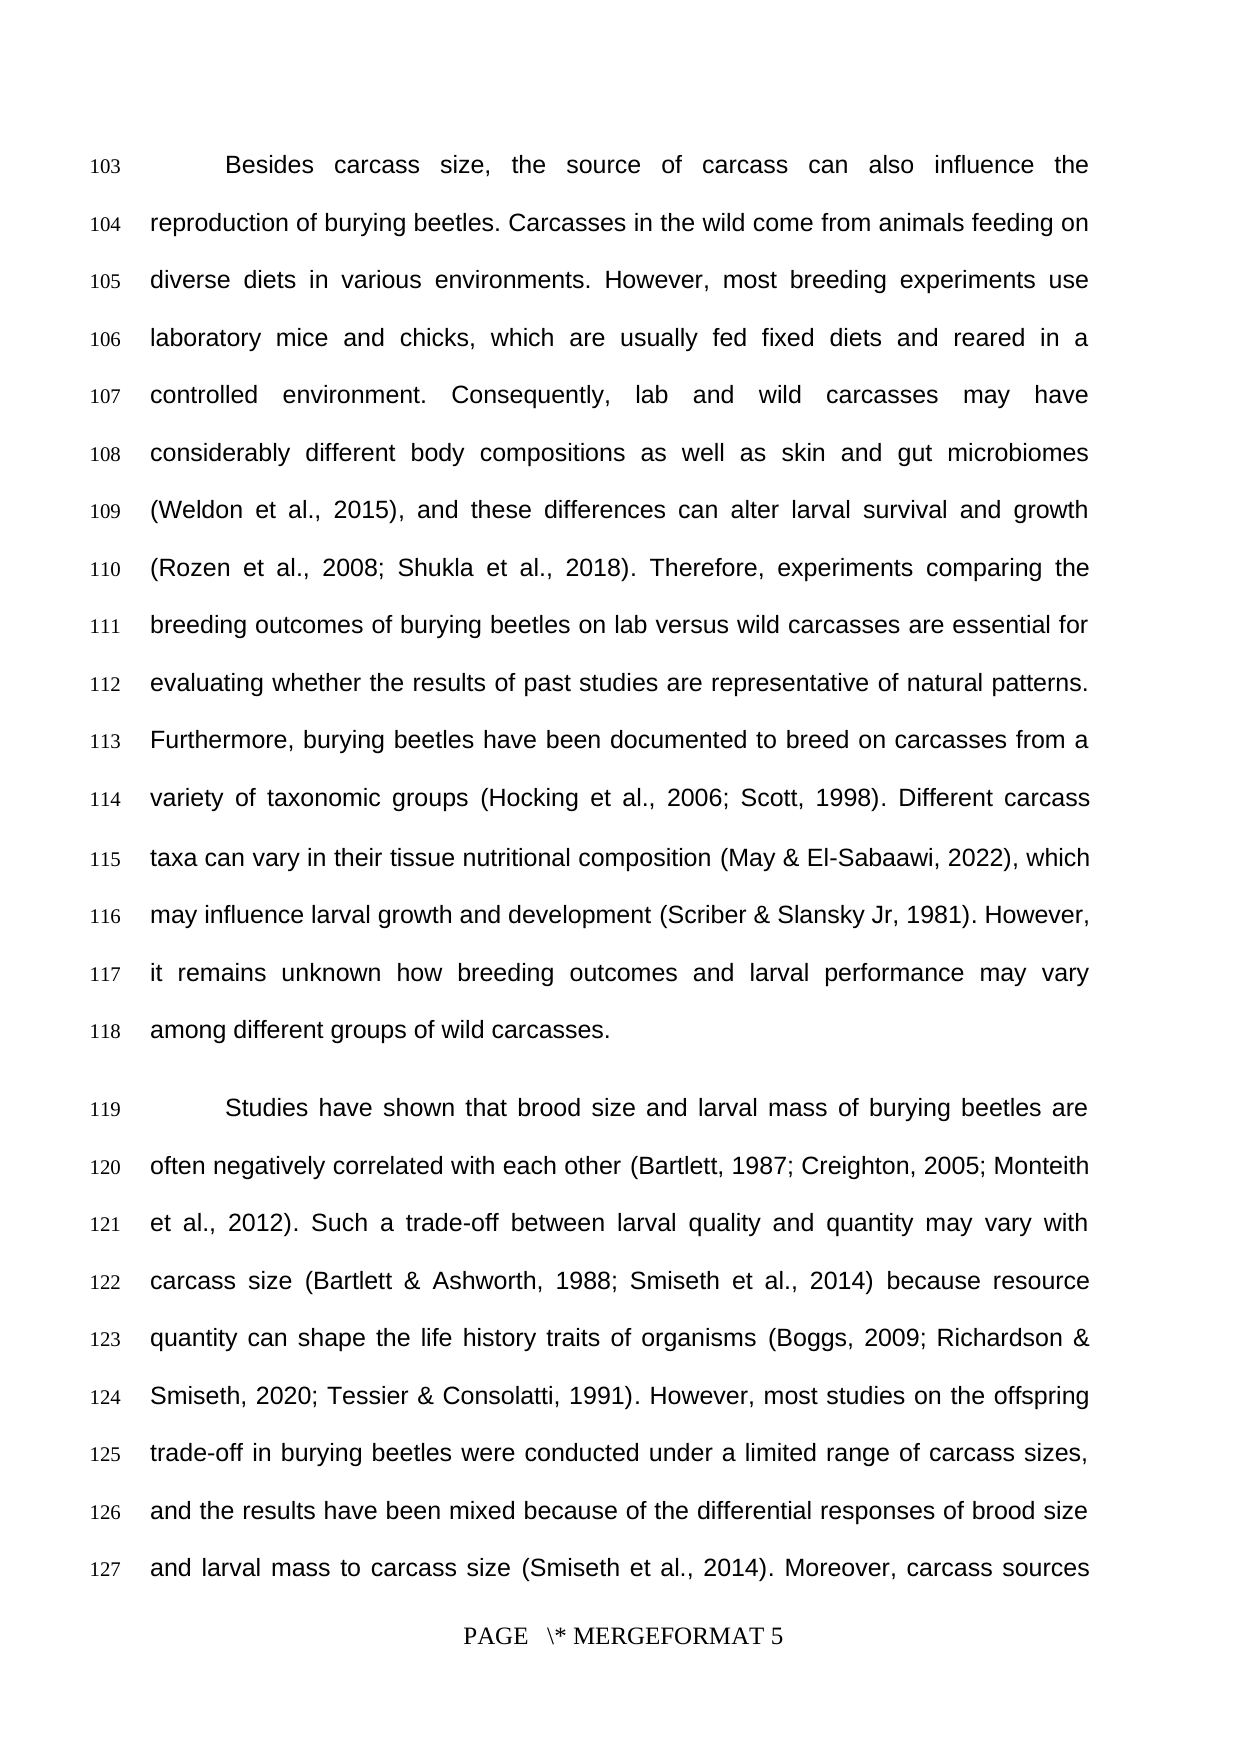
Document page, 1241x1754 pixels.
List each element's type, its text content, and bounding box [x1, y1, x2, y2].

text Besides carcass size, the source of carcass can also influence the reproduction of burying beetles. Carcasses in the wild come from animals feeding on diverse diets in various environments. However, most breeding experiments use laboratory mice and chicks, which are usually fed fixed diets and reared in a controlled environment. Consequently, lab and wild carcasses may have considerably different body compositions as well as skin and gut microbiomes (Weldon et al., 2015), and these differences can alter larval survival and growth (Rozen et al., 2008; Shukla et al., 2018). Therefore, experiments comparing the breeding outcomes of burying beetles on lab versus wild carcasses are essential for evaluating whether the results of past studies are representative of natural patterns. Furthermore, burying beetles have been documented to breed on carcasses from a variety of taxonomic groups (Hocking et al., 2006; Scott, 1998). Different carcass taxa can vary in their tissue nutritional composition (May & El‐Sabaawi, 2022), which may influence larval growth and development (Scriber & Slansky Jr, 1981). However, it remains unknown how breeding outcomes and larval performance may vary among different groups of wild carcasses. [150, 150, 1090, 1044]
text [150, 1093, 1090, 1582]
